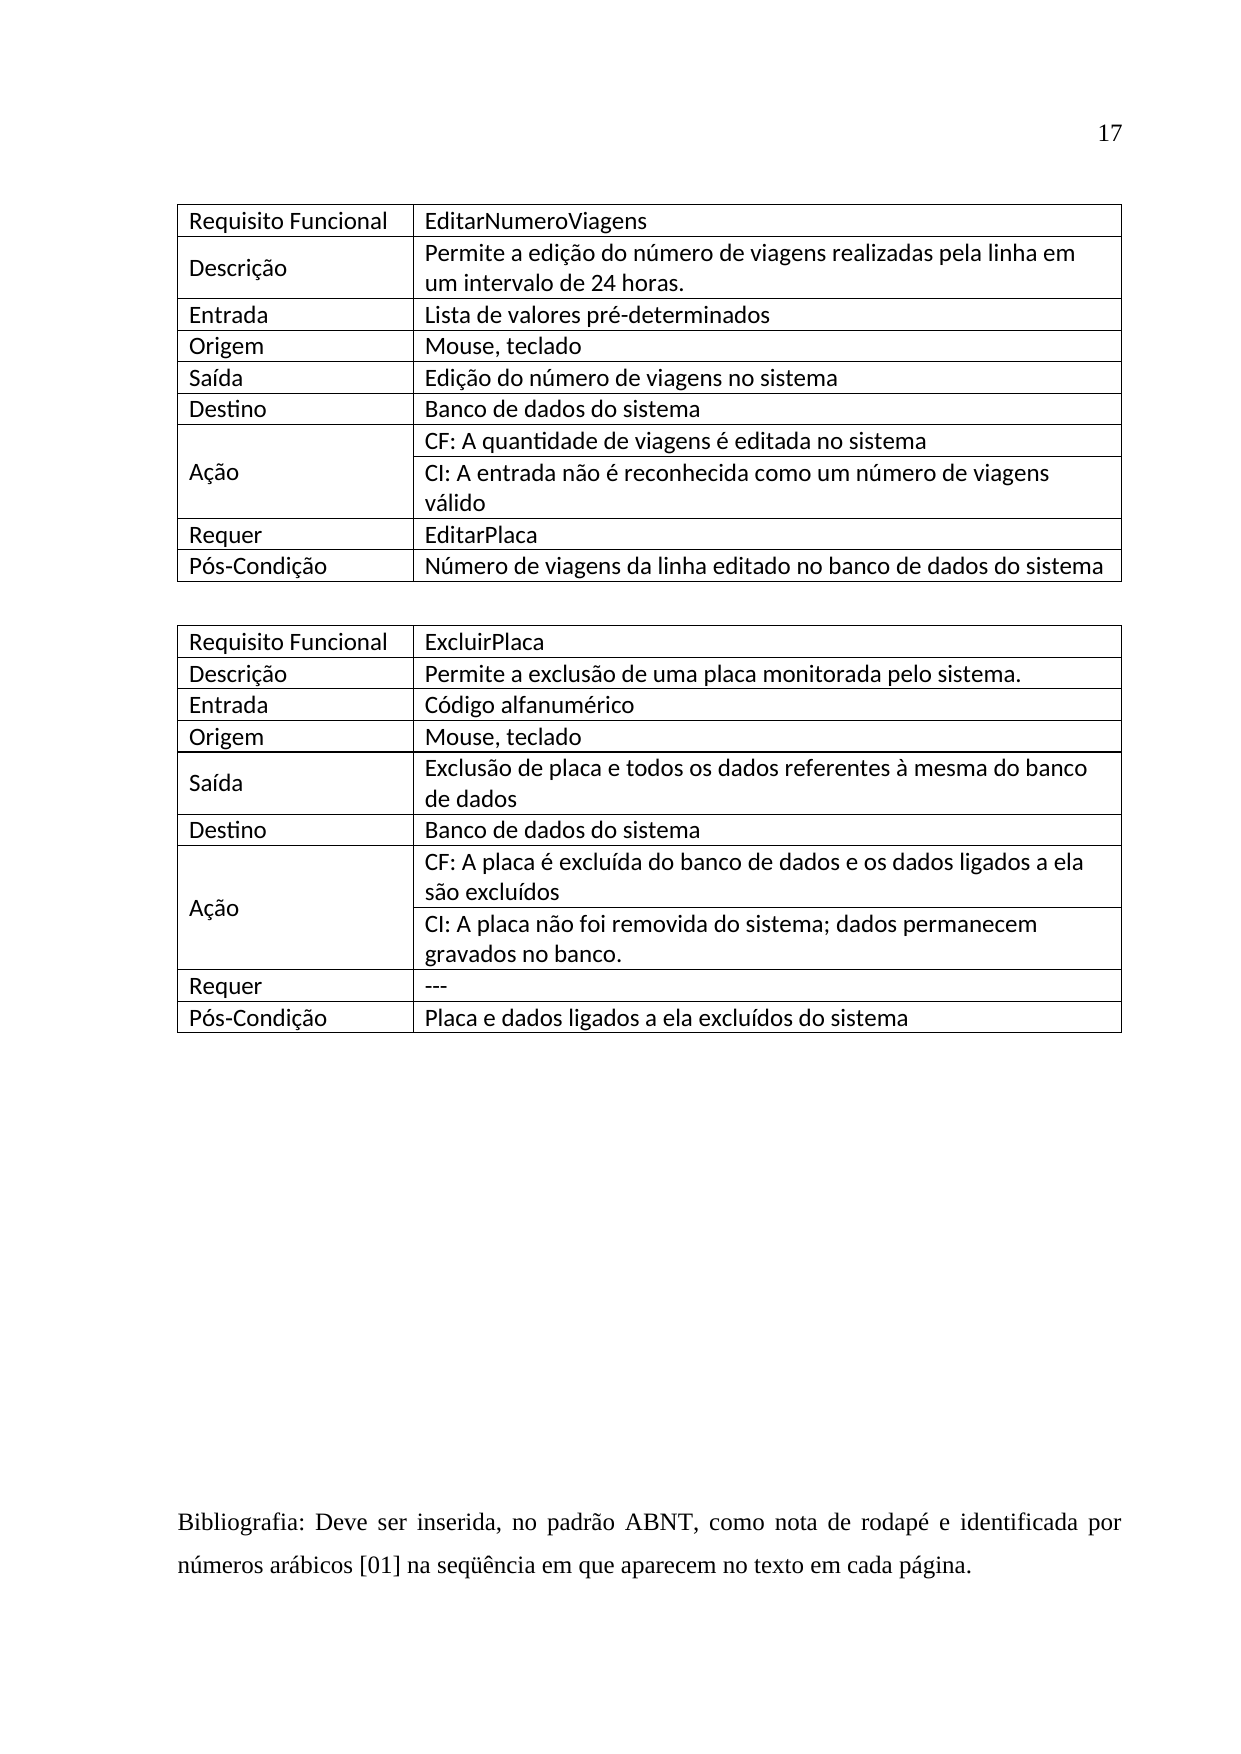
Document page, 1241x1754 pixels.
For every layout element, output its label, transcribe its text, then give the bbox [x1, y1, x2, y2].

table_cell Destino [178, 815, 413, 845]
table_cell Lista de valores pré-determinados [414, 299, 1121, 329]
table_cell Saída [178, 753, 413, 813]
table_cell Placa e dados ligados a ela excluídos do sistema [414, 1002, 1121, 1032]
table_cell CI: A placa não foi removida do sistema; dados permanecem gravados no banco. [414, 908, 1121, 969]
table_cell Descrição [178, 658, 413, 688]
table_cell Origem [178, 331, 413, 361]
table_cell EditarPlaca [414, 519, 1121, 549]
table_cell --- [414, 970, 1121, 1001]
table_cell CF: A quantidade de viagens é editada no sistema [414, 425, 1121, 456]
table_cell Origem [178, 721, 413, 751]
table_header EditarNumeroViagens [414, 205, 1121, 236]
table_header Requisito Funcional [178, 205, 413, 236]
table_cell Mouse, teclado [414, 331, 1121, 361]
table_cell Ação [178, 425, 413, 518]
table_cell Entrada [178, 689, 413, 720]
table_header Requisito Funcional [178, 626, 413, 657]
table_cell Exclusão de placa e todos os dados referentes à mesma do banco de dados [414, 753, 1121, 813]
table_cell Código alfanumérico [414, 689, 1121, 720]
table_cell Requer [178, 970, 413, 1001]
table_cell Entrada [178, 299, 413, 329]
table_cell Permite a exclusão de uma placa monitorada pelo sistema. [414, 658, 1121, 688]
table_cell Requer [178, 519, 413, 549]
table_cell Permite a edição do número de viagens realizadas pela linha em um intervalo de 24 horas. [414, 237, 1121, 298]
table_cell Banco de dados do sistema [414, 815, 1121, 845]
table_cell Número de viagens da linha editado no banco de dados do sistema [414, 550, 1121, 581]
table_cell CF: A placa é excluída do banco de dados e os dados ligados a ela são excluídos [414, 846, 1121, 907]
table_cell Descrição [178, 237, 413, 298]
table_header ExcluirPlaca [414, 626, 1121, 657]
table_cell Saída [178, 362, 413, 393]
table_cell Mouse, teclado [414, 721, 1121, 751]
table_cell Ação [178, 846, 413, 969]
table_cell Pós‐Condição [178, 550, 413, 581]
table_cell Destino [178, 394, 413, 424]
table_cell Banco de dados do sistema [414, 394, 1121, 424]
table_cell Pós‐Condição [178, 1002, 413, 1032]
table_cell Edição do número de viagens no sistema [414, 362, 1121, 393]
table_cell CI: A entrada não é reconhecida como um número de viagens válido [414, 457, 1121, 518]
